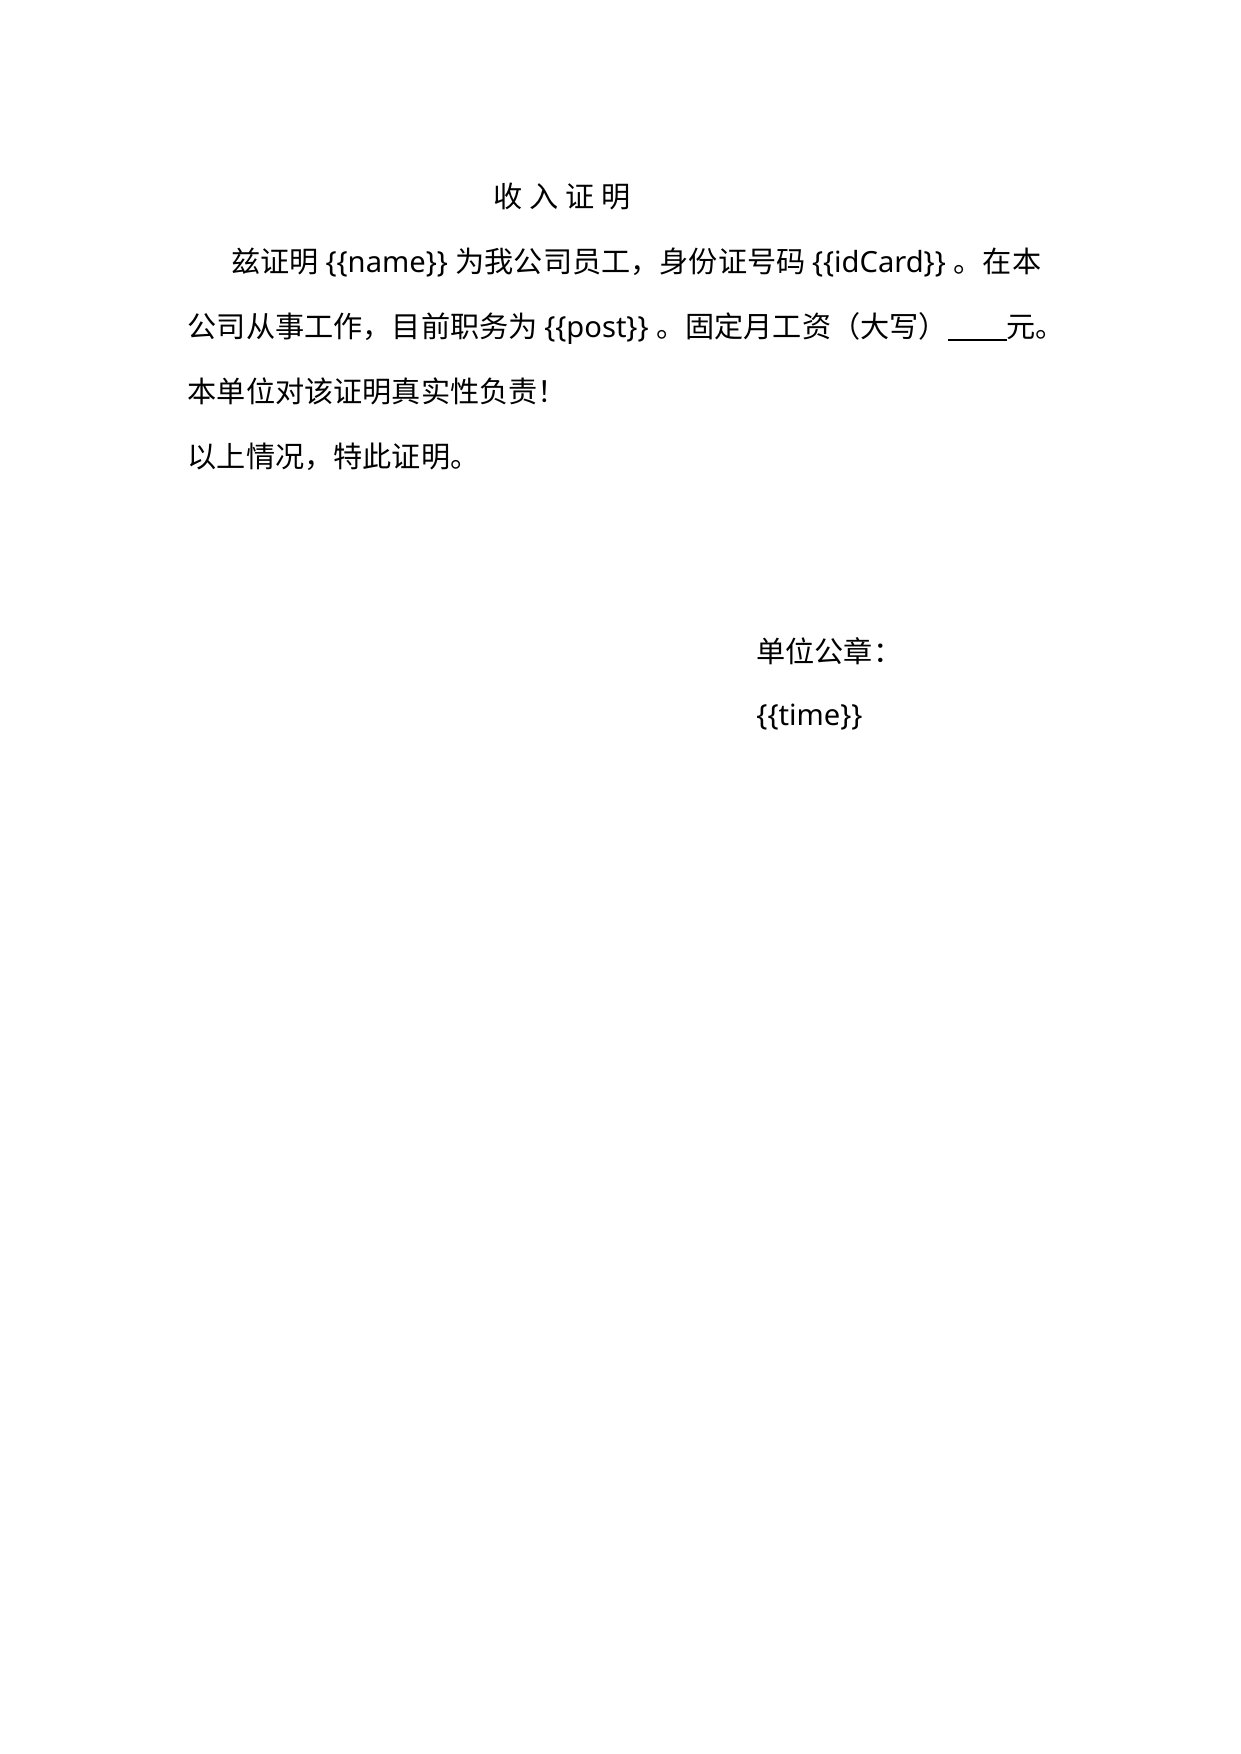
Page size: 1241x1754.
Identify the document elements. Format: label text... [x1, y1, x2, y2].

text 本单位对该证明真实性负责！ [187, 357, 1053, 422]
text 收 入 证 明 [450, 162, 1053, 227]
text {{time}} [712, 682, 1053, 747]
text 兹证明 {{name}} 为我公司员工，身份证号码 {{idCard}} 。在本公司从事工作，目前职务为 {{post}} 。固定月工资（大写） 元。 [187, 227, 1053, 357]
text 以上情况，特此证明。 [187, 422, 1053, 487]
text 单位公章： [712, 617, 1053, 682]
